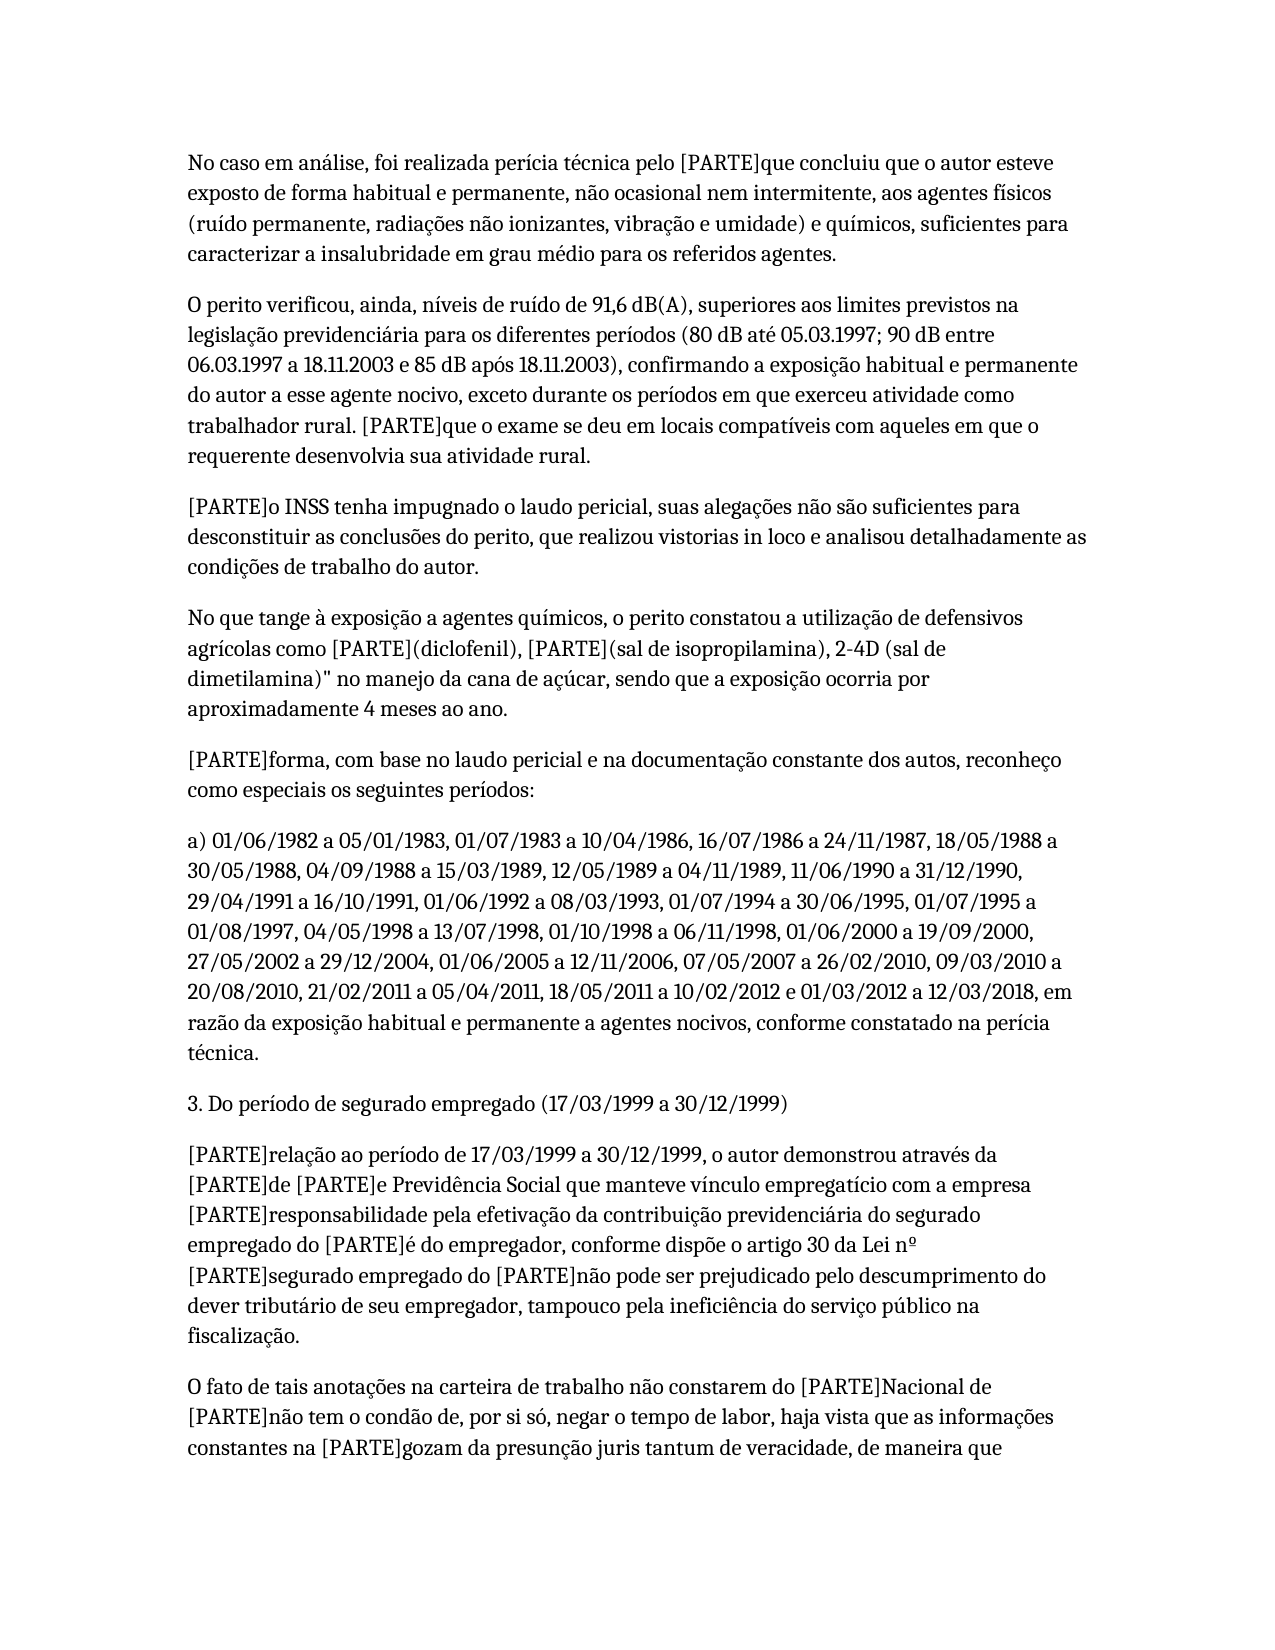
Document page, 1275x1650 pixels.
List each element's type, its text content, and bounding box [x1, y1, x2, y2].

text [PARTE]o INSS tenha impugnado o laudo pericial, suas alegações não são suficientes para desconstituir as conclusões do perito, que realizou vistorias in loco e analisou detalhadamente as condições de trabalho do autor. [187, 494, 1087, 581]
text O perito verificou, ainda, níveis de ruído de 91,6 dB(A), superiores aos limites previstos na legislação previdenciária para os diferentes períodos (80 dB até 05.03.1997; 90 dB entre 06.03.1997 a 18.11.2003 e 85 dB após 18.11.2003), confirmando a exposição habitual e permanente do autor a esse agente nocivo, exceto durante os períodos em que exerceu atividade como trabalhador rural. [PARTE]que o exame se deu em locais compatíveis com aqueles em que o requerente desenvolvia sua atividade rural. [187, 292, 1087, 469]
text No caso em análise, foi realizada perícia técnica pelo [PARTE]que concluiu que o autor esteve exposto de forma habitual e permanente, não ocasional nem intermitente, aos agentes físicos (ruído permanente, radiações não ionizantes, vibração e umidade) e químicos, suficientes para caracterizar a insalubridade em grau médio para os referidos agentes. [187, 150, 1087, 267]
text [PARTE]relação ao período de 17/03/1999 a 30/12/1999, o autor demonstrou através da [PARTE]de [PARTE]e Previdência Social que manteve vínculo empregatício com a empresa [PARTE]responsabilidade pela efetivação da contribuição previdenciária do segurado empregado do [PARTE]é do empregador, conforme dispõe o artigo 30 da Lei nº [PARTE]segurado empregado do [PARTE]não pode ser prejudicado pelo descumprimento do dever tributário de seu empregador, tampouco pela ineficiência do serviço público na fiscalização. [187, 1142, 1087, 1349]
text No que tange à exposição a agentes químicos, o perito constatou a utilização de defensivos agrícolas como [PARTE](diclofenil), [PARTE](sal de isopropilamina), 2-4D (sal de dimetilamina)" no manejo da cana de açúcar, sendo que a exposição ocorria por aproximadamente 4 meses ao ano. [187, 605, 1087, 722]
text a) 01/06/1982 a 05/01/1983, 01/07/1983 a 10/04/1986, 16/07/1986 a 24/11/1987, 18/05/1988 a 30/05/1988, 04/09/1988 a 15/03/1989, 12/05/1989 a 04/11/1989, 11/06/1990 a 31/12/1990, 29/04/1991 a 16/10/1991, 01/06/1992 a 08/03/1993, 01/07/1994 a 30/06/1995, 01/07/1995 a 01/08/1997, 04/05/1998 a 13/07/1998, 01/10/1998 a 06/11/1998, 01/06/2000 a 19/09/2000, 27/05/2002 a 29/12/2004, 01/06/2005 a 12/11/2006, 07/05/2007 a 26/02/2010, 09/03/2010 a 20/08/2010, 21/02/2011 a 05/04/2011, 18/05/2011 a 10/02/2012 e 01/03/2012 a 12/03/2018, em razão da exposição habitual e permanente a agentes nocivos, conforme constatado na perícia técnica. [187, 828, 1087, 1066]
text [PARTE]forma, com base no laudo pericial e na documentação constante dos autos, reconheço como especiais os seguintes períodos: [187, 747, 1087, 803]
text 3. Do período de segurado empregado (17/03/1999 a 30/12/1999) [187, 1091, 1087, 1117]
